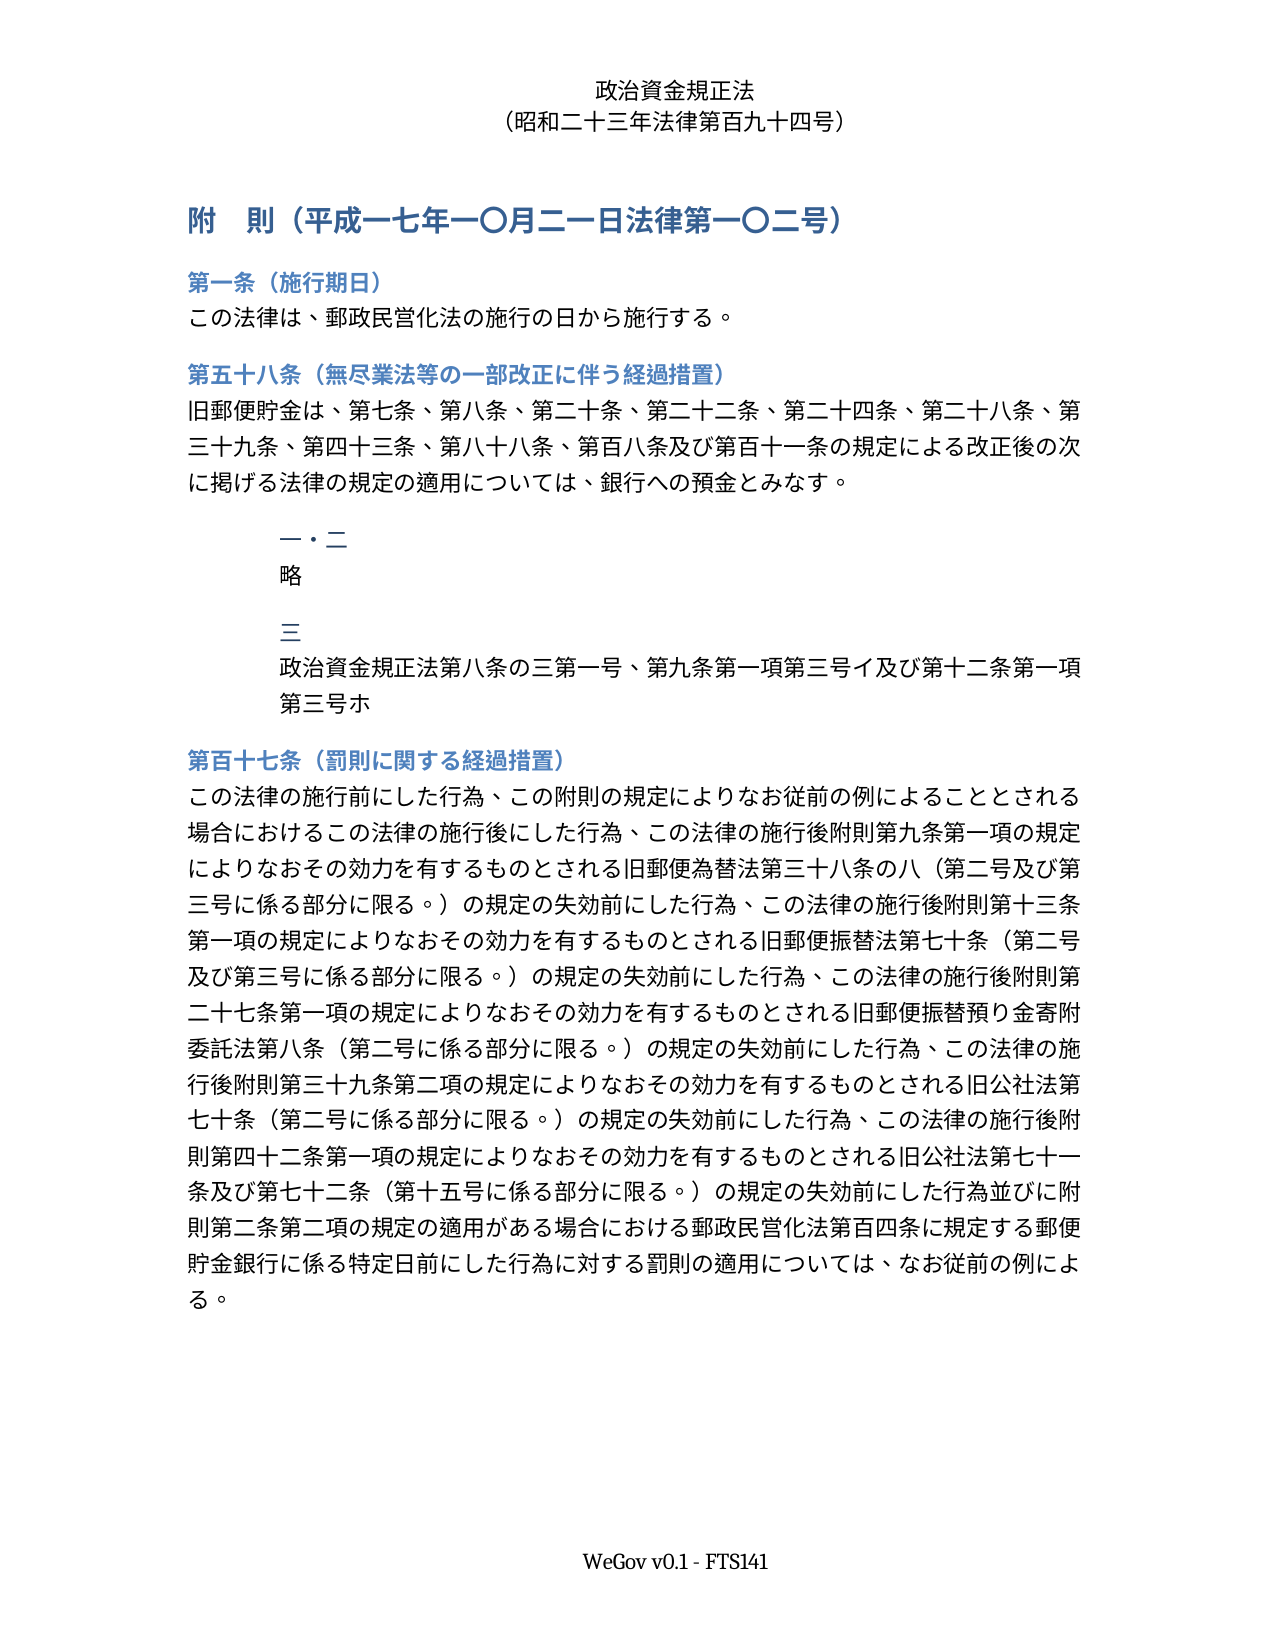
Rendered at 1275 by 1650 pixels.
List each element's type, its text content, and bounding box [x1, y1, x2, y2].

subtitle 第五十八条（無尽業法等の一部改正に伴う経過措置） [187, 359, 1087, 390]
subtitle 三 [279, 616, 1087, 648]
text 略 [279, 560, 1087, 591]
subtitle 附 則（平成一七年一〇月二一日法律第一〇二号） [187, 200, 1087, 240]
text この法律は、郵政民営化法の施行の日から施行する。 [187, 302, 1087, 334]
subtitle 第一条（施行期日） [187, 266, 1087, 298]
subtitle 第百十七条（罰則に関する経過措置） [187, 745, 1087, 776]
text この法律の施行前にした行為、この附則の規定によりなお従前の例によることとされる場合におけるこの法律の施行後にした行為、この法律の施行後附則第九条第一項の規定によりなおその効力を有するものとされる旧郵便為替法第三十八条の八（第二号及び第三号に係る部分に限る。）の規定の失効前にした行為、この法律の施行後附則第十三条第一項の規定によりなおその効力を有するものとされる旧郵便振替法第七十条（第二号及び第三号に係る部分に限る。）の規定の失効前にした行為、この法律の施行後附則第二十七条第一項の規定によりなおその効力を有するものとされる旧郵便振替預り金寄附委託法第八条（第二号に係る部分に限る。）の規定の失効前にした行為、この法律の施行後附則第三十九条第二項の規定によりなおその効力を有するものとされる旧公社法第七十条（第二号に係る部分に限る。）の規定の失効前にした行為、この法律の施行後附則第四十二条第一項の規定によりなおその効力を有するものとされる旧公社法第七十一条及び第七十二条（第十五号に係る部分に限る。）の規定の失効前にした行為並びに附則第二条第二項の規定の適用がある場合における郵政民営化法第百四条に規定する郵便貯金銀行に係る特定日前にした行為に対する罰則の適用については、なお従前の例による。 [187, 781, 1087, 1315]
text 政治資金規正法第八条の三第一号、第九条第一項第三号イ及び第十二条第一項第三号ホ [279, 652, 1087, 719]
text 旧郵便貯金は、第七条、第八条、第二十条、第二十二条、第二十四条、第二十八条、第三十九条、第四十三条、第八十八条、第百八条及び第百十一条の規定による改正後の次に掲げる法律の規定の適用については、銀行への預金とみなす。 [187, 395, 1087, 498]
subtitle 一・二 [279, 524, 1087, 555]
